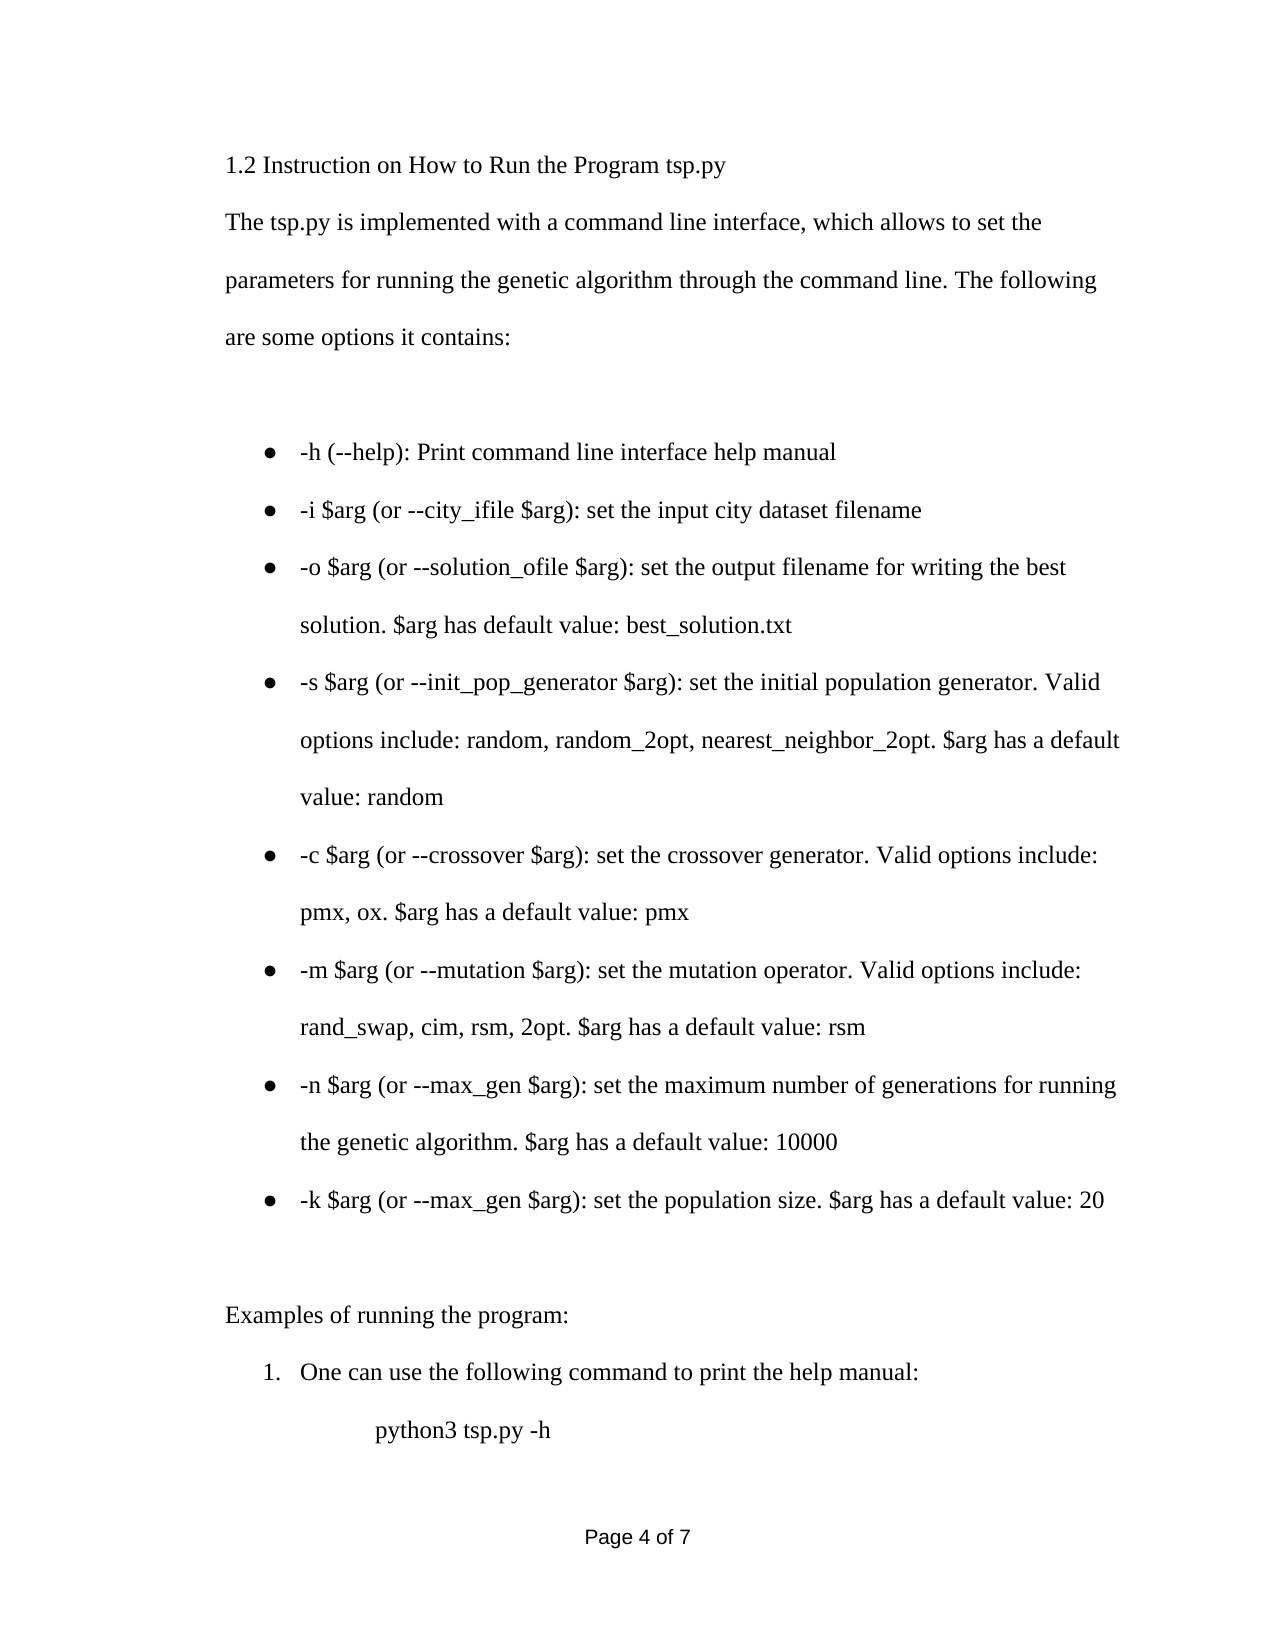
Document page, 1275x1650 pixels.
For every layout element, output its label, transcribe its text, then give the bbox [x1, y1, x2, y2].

list -h (--help): Print command line interface help manual [262, 437, 1125, 466]
list -m $arg (or --mutation $arg): set the mutation operator. Valid options include: rand_swap, cim, rsm, 2opt. $arg has a default value: rsm [262, 955, 1125, 1041]
text The tsp.py is implemented with a command line interface, which allows to set the parameters for running the genetic algorithm through the command line. The following are some options it contains: [225, 207, 1125, 351]
list -k $arg (or --max_gen $arg): set the population size. $arg has a default value: 20 [262, 1185, 1125, 1214]
list One can use the following command to print the help manual: [262, 1357, 1125, 1386]
list -o $arg (or --solution_ofile $arg): set the output filename for writing the best solution. $arg has default value: best_solution.txt [262, 552, 1125, 639]
text Examples of running the program: [225, 1300, 1125, 1329]
list -s $arg (or --init_pop_generator $arg): set the initial population generator. Valid options include: random, random_2opt, nearest_neighbor_2opt. $arg has a default value: random [262, 667, 1125, 811]
text 1.2 Instruction on How to Run the Program tsp.py [225, 150, 1125, 179]
list -c $arg (or --crossover $arg): set the crossover generator. Valid options include: pmx, ox. $arg has a default value: pmx [262, 840, 1125, 926]
text python3 tsp.py -h [300, 1415, 1125, 1444]
list -n $arg (or --max_gen $arg): set the maximum number of generations for running the genetic algorithm. $arg has a default value: 10000 [262, 1070, 1125, 1156]
list -i $arg (or --city_ifile $arg): set the input city dataset filename [262, 495, 1125, 524]
